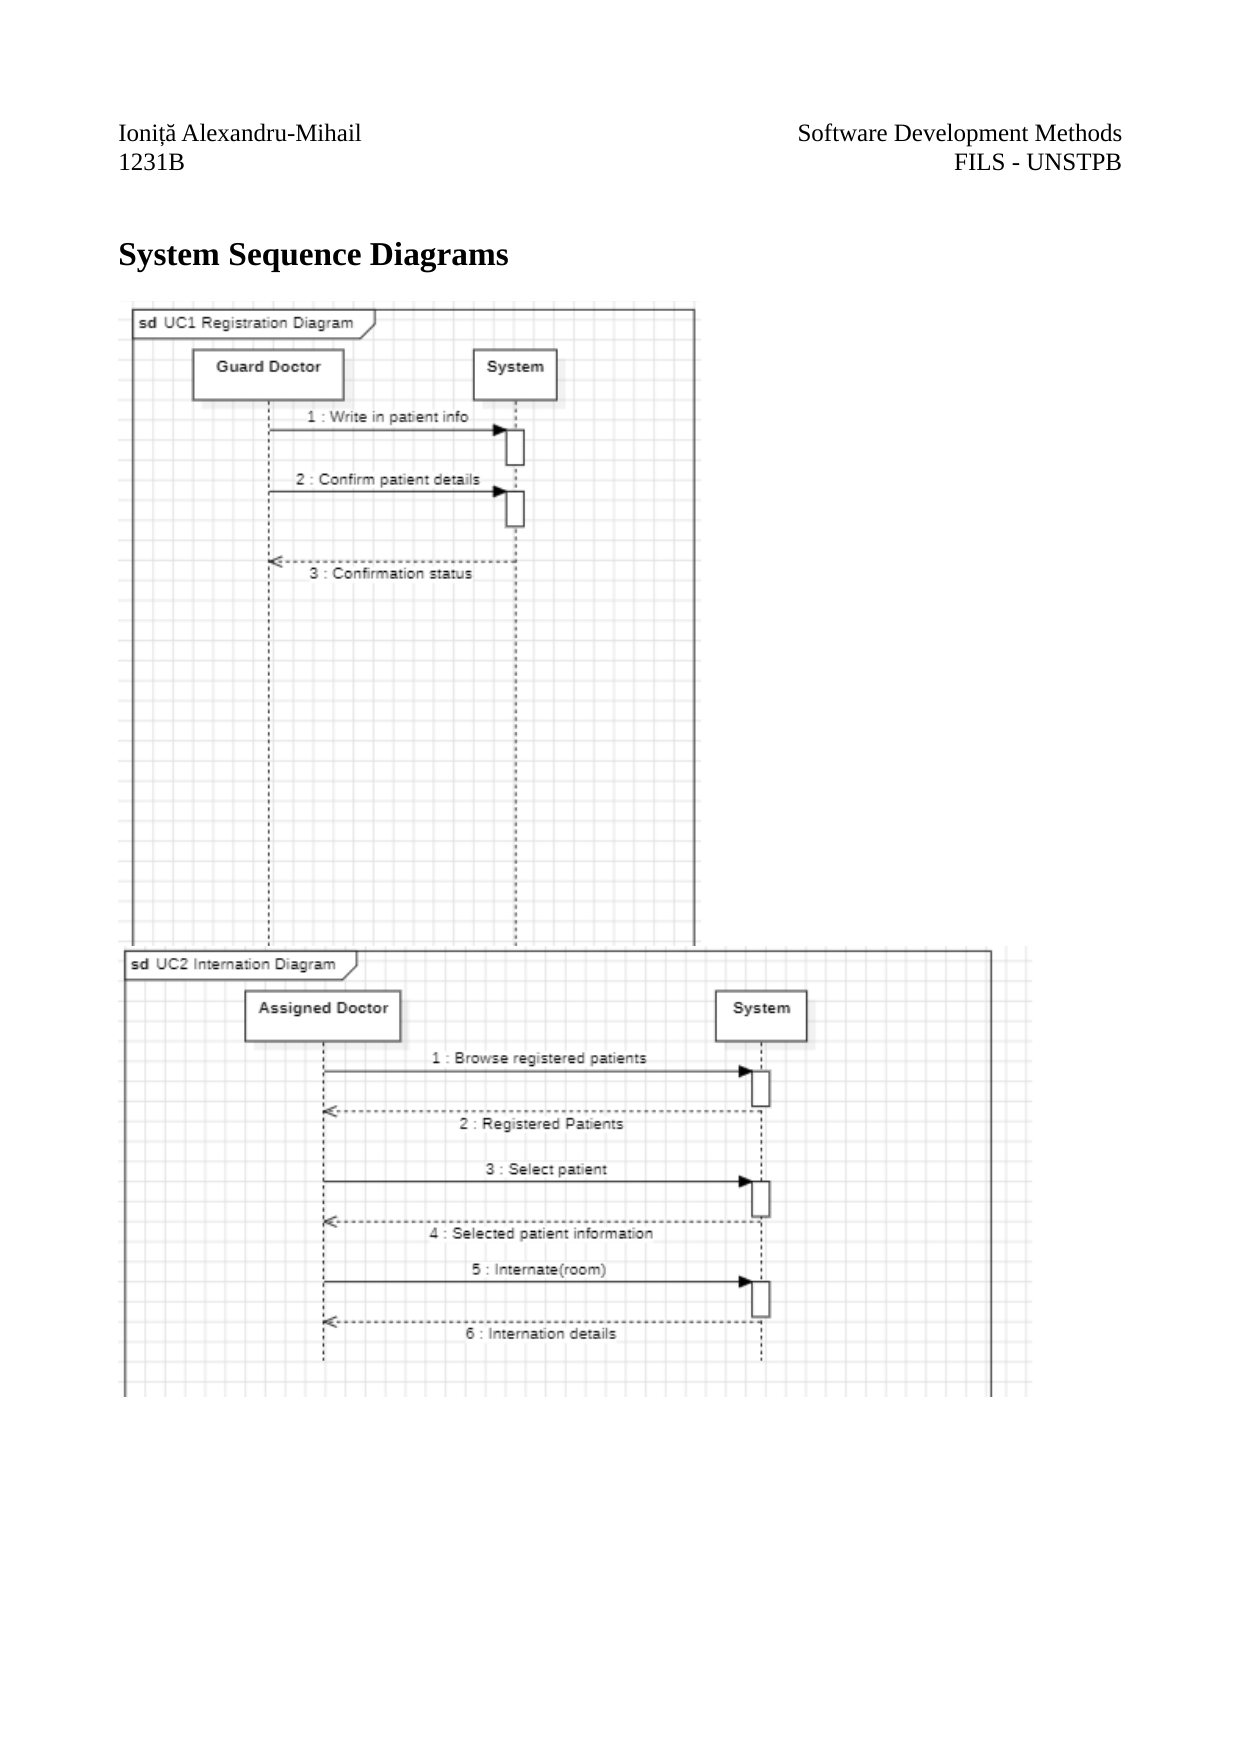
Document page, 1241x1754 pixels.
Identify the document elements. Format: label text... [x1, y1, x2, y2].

picture [118, 301, 1033, 1397]
text System Sequence Diagrams [118, 234, 1122, 272]
